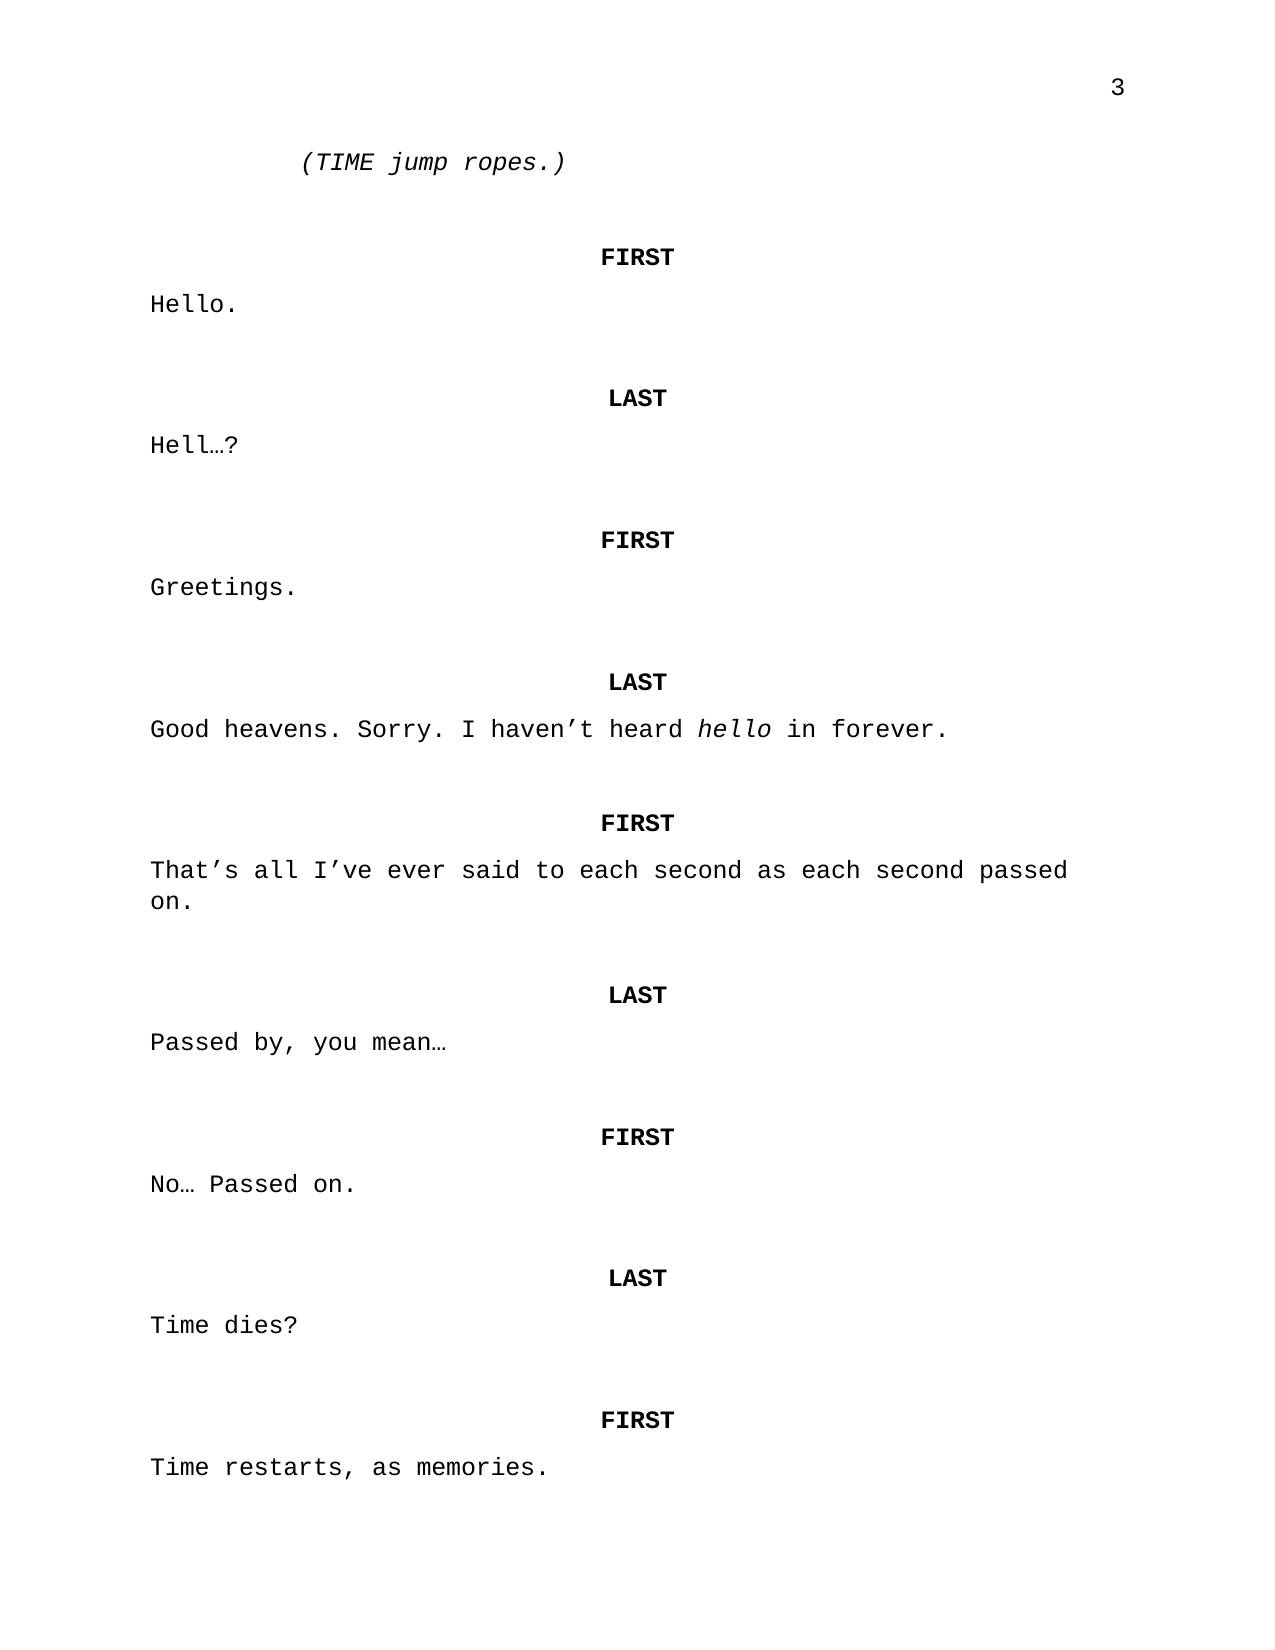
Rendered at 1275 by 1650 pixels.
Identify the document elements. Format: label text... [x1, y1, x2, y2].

text FIRST [150, 811, 1125, 839]
text That’s all I’ve ever said to each second as each second passed on. [150, 858, 1125, 917]
text LAST [150, 983, 1125, 1011]
text Hello. [150, 292, 1125, 320]
text LAST [150, 386, 1125, 414]
text FIRST [150, 1407, 1125, 1436]
text (TIME jump ropes.) [150, 150, 1125, 178]
text FIRST [150, 244, 1125, 273]
text LAST [150, 1266, 1125, 1294]
text Time restarts, as memories. [150, 1454, 1125, 1483]
text Hell…? [150, 433, 1125, 461]
text Good heavens. Sorry. I haven’t heard hello in forever. [150, 716, 1125, 744]
text Time dies? [150, 1313, 1125, 1341]
text No… Passed on. [150, 1171, 1125, 1200]
text LAST [150, 669, 1125, 697]
text FIRST [150, 1124, 1125, 1153]
text Greetings. [150, 575, 1125, 603]
text Passed by, you mean… [150, 1030, 1125, 1058]
text FIRST [150, 527, 1125, 556]
